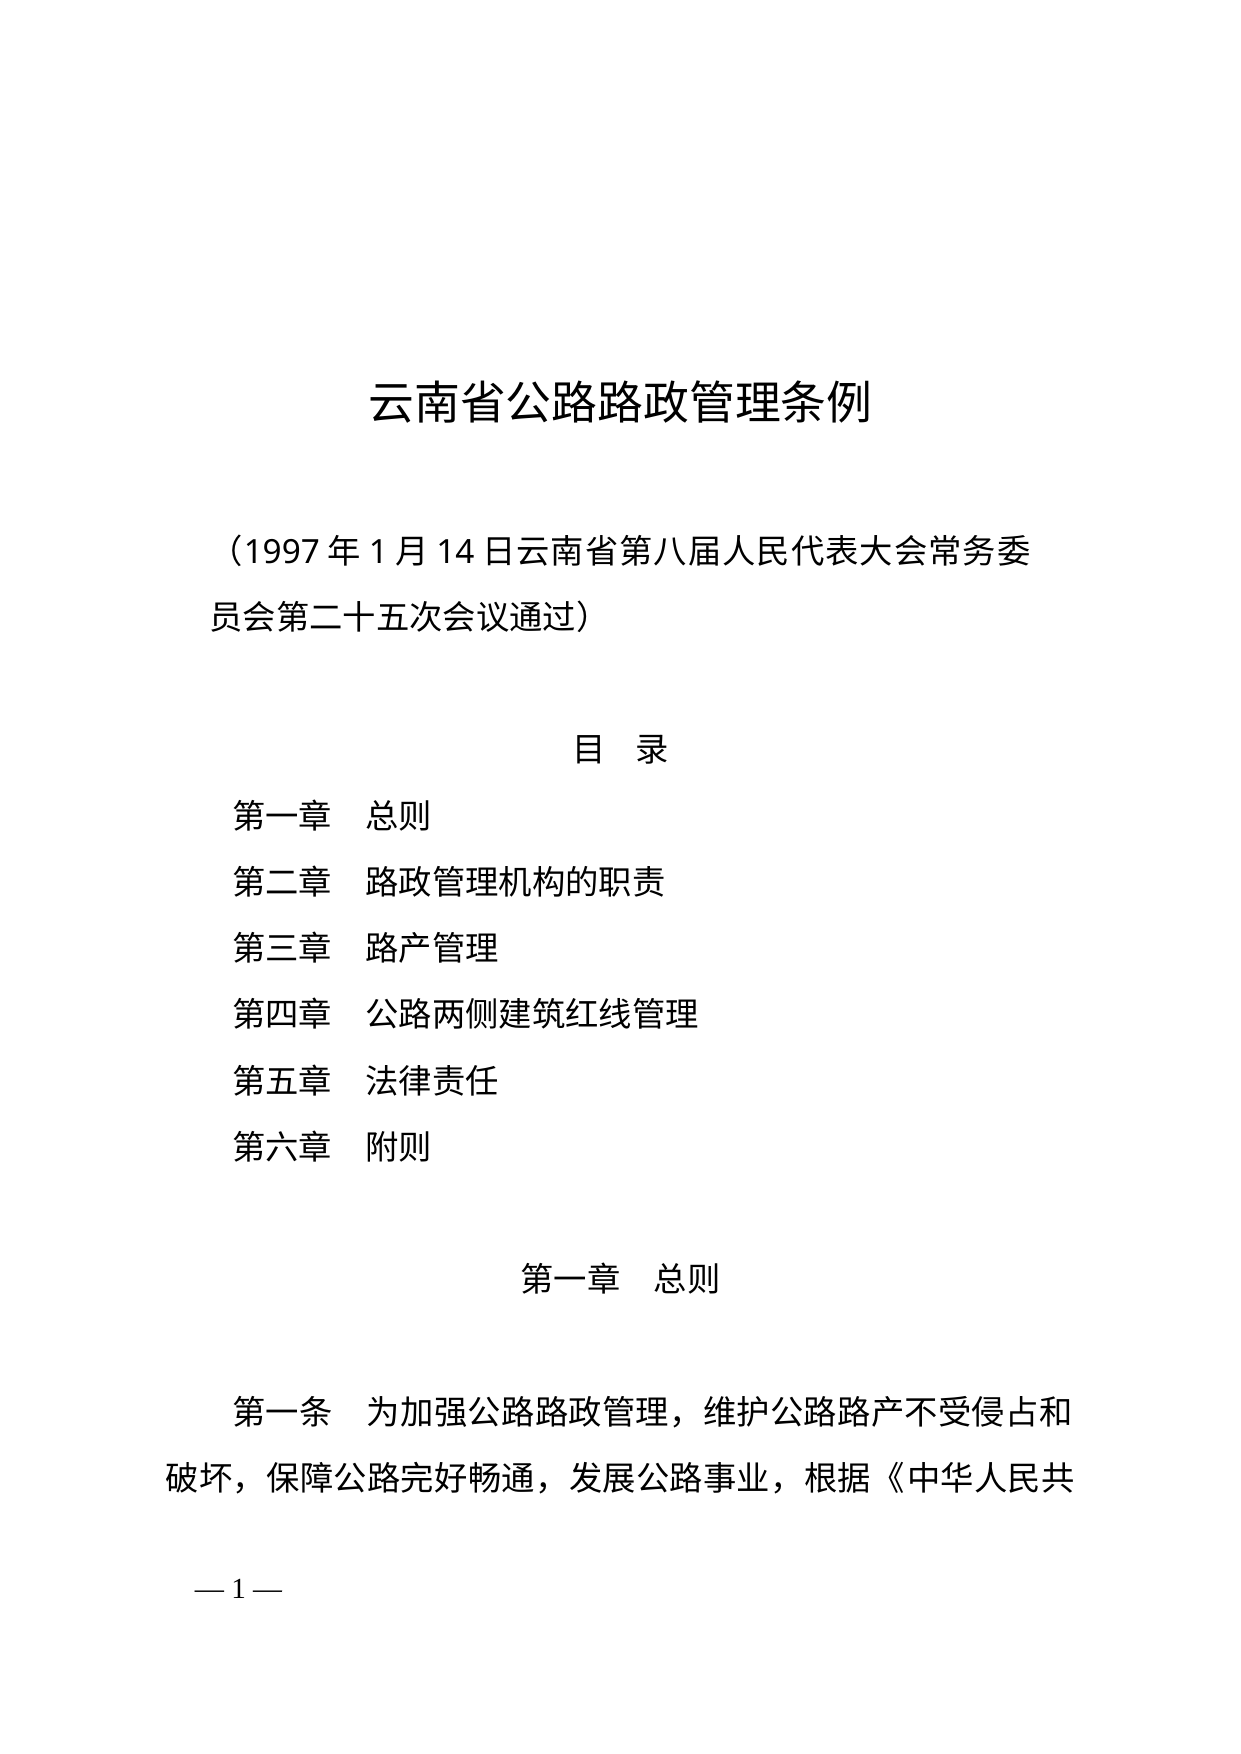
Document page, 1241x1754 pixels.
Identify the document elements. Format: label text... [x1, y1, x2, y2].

text 第一章 总则 [165, 1244, 1075, 1311]
text 第三章 路产管理 [165, 913, 1075, 979]
text 云南省公路路政管理条例 [165, 350, 1075, 449]
text 第二章 路政管理机构的职责 [165, 847, 1075, 913]
text 第一章 总则 [165, 781, 1075, 847]
text 目 录 [165, 714, 1075, 781]
text 第六章 附则 [165, 1112, 1075, 1178]
text 第五章 法律责任 [165, 1046, 1075, 1112]
text （1997年1月14日云南省第八届人民代表大会常务委员会第二十五次会议通过） [209, 516, 1031, 648]
text 第四章 公路两侧建筑红线管理 [165, 979, 1075, 1046]
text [165, 1377, 1075, 1509]
